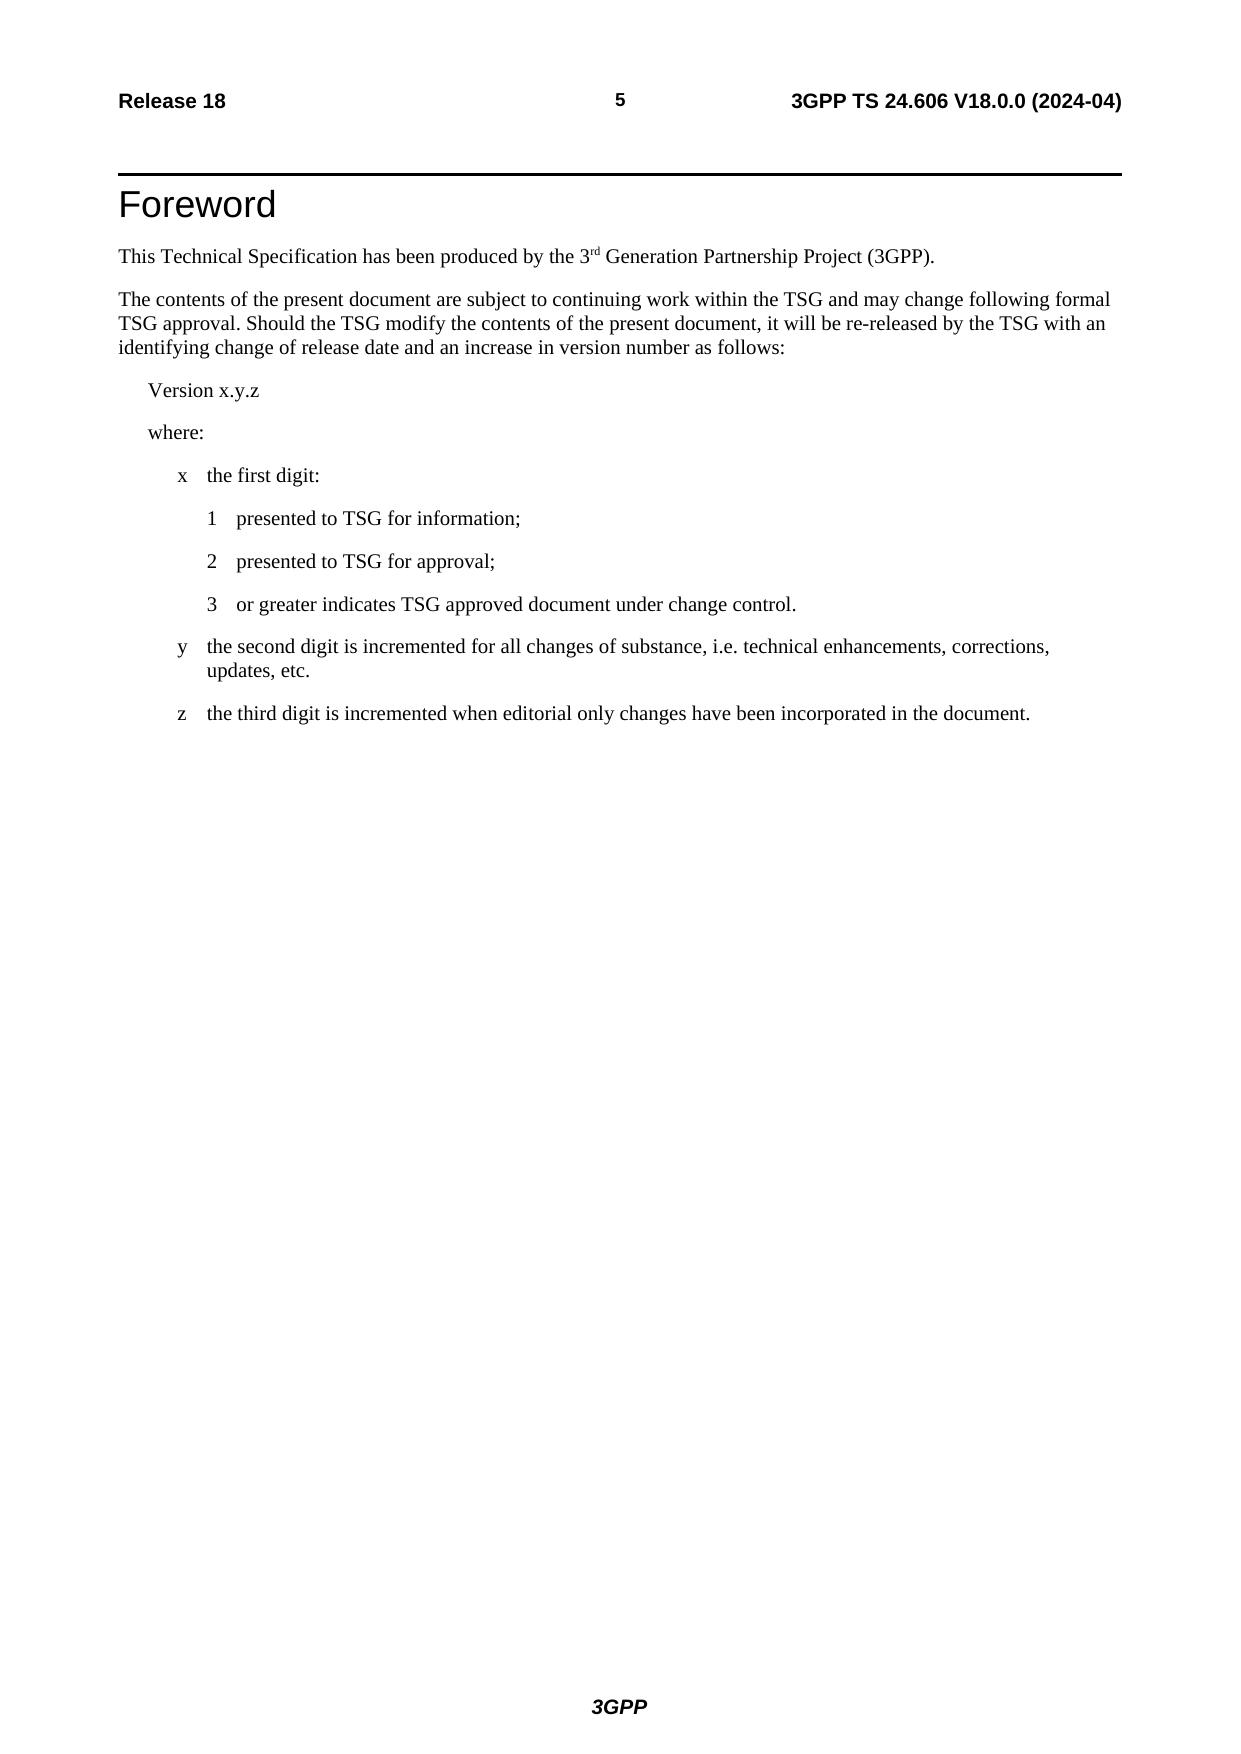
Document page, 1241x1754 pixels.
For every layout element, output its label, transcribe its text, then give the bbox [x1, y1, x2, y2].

text where: [148, 420, 1122, 444]
text 2 presented to TSG for approval; [207, 549, 1122, 573]
text x the first digit: [177, 463, 1122, 487]
subtitle Foreword [118, 176, 1122, 225]
text This Technical Specification has been produced by the 3rd Generation Partnership Project (3GPP). [118, 244, 1122, 268]
text y the second digit is incremented for all changes of substance, i.e. technical enhancements, corrections, updates, etc. [177, 634, 1122, 682]
text Version x.y.z [148, 377, 1122, 402]
text The contents of the present document are subject to continuing work within the TSG and may change following formal TSG approval. Should the TSG modify the contents of the present document, it will be re-released by the TSG with an identifying change of release date and an increase in version number as follows: [118, 287, 1122, 359]
text 1 presented to TSG for information; [207, 506, 1122, 530]
text z the third digit is incremented when editorial only changes have been incorporated in the document. [177, 701, 1122, 725]
text 3 or greater indicates TSG approved document under change control. [207, 592, 1122, 616]
